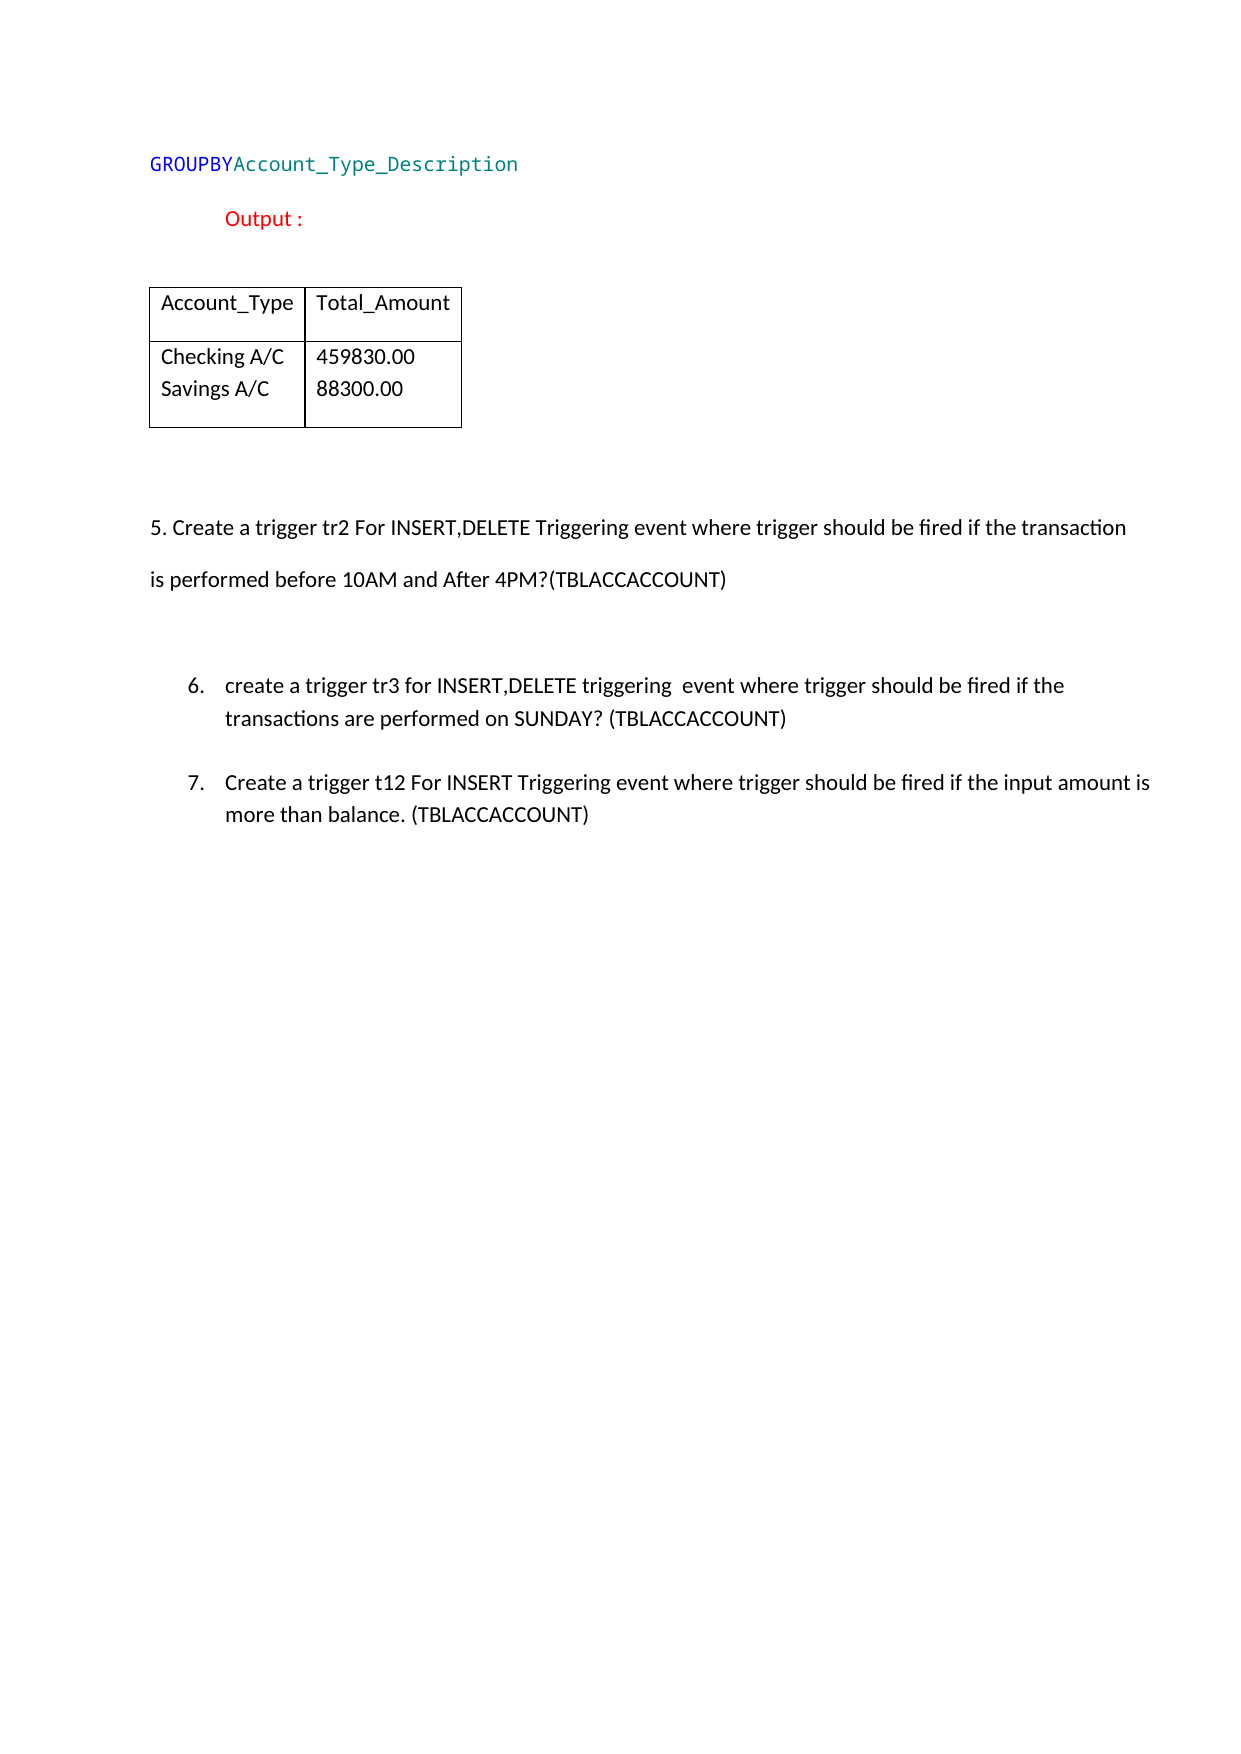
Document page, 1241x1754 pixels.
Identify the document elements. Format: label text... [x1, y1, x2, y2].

list Output : [225, 204, 1181, 232]
table_header Total_Amount [306, 288, 461, 341]
list create a trigger tr3 for INSERT,DELETE triggering event where trigger should be fired if the transactions are performed on SUNDAY? (TBLACCACCOUNT) [187, 672, 1181, 732]
table_cell 459830.00 88300.00 [306, 342, 461, 427]
text is performed before 10AM and After 4PM?(TBLACCACCOUNT) [150, 566, 1181, 594]
table_header Account_Type [150, 288, 304, 341]
text GROUPBYAccount_Type_Description [150, 150, 1181, 177]
list Create a trigger t12 For INSERT Triggering event where trigger should be fired if the input amount is more than balance. (TBLACCACCOUNT) [187, 768, 1181, 828]
table_cell Checking A/C Savings A/C [150, 342, 304, 427]
text 5. Create a trigger tr2 For INSERT,DELETE Triggering event where trigger should be fired if the transaction [150, 513, 1181, 541]
